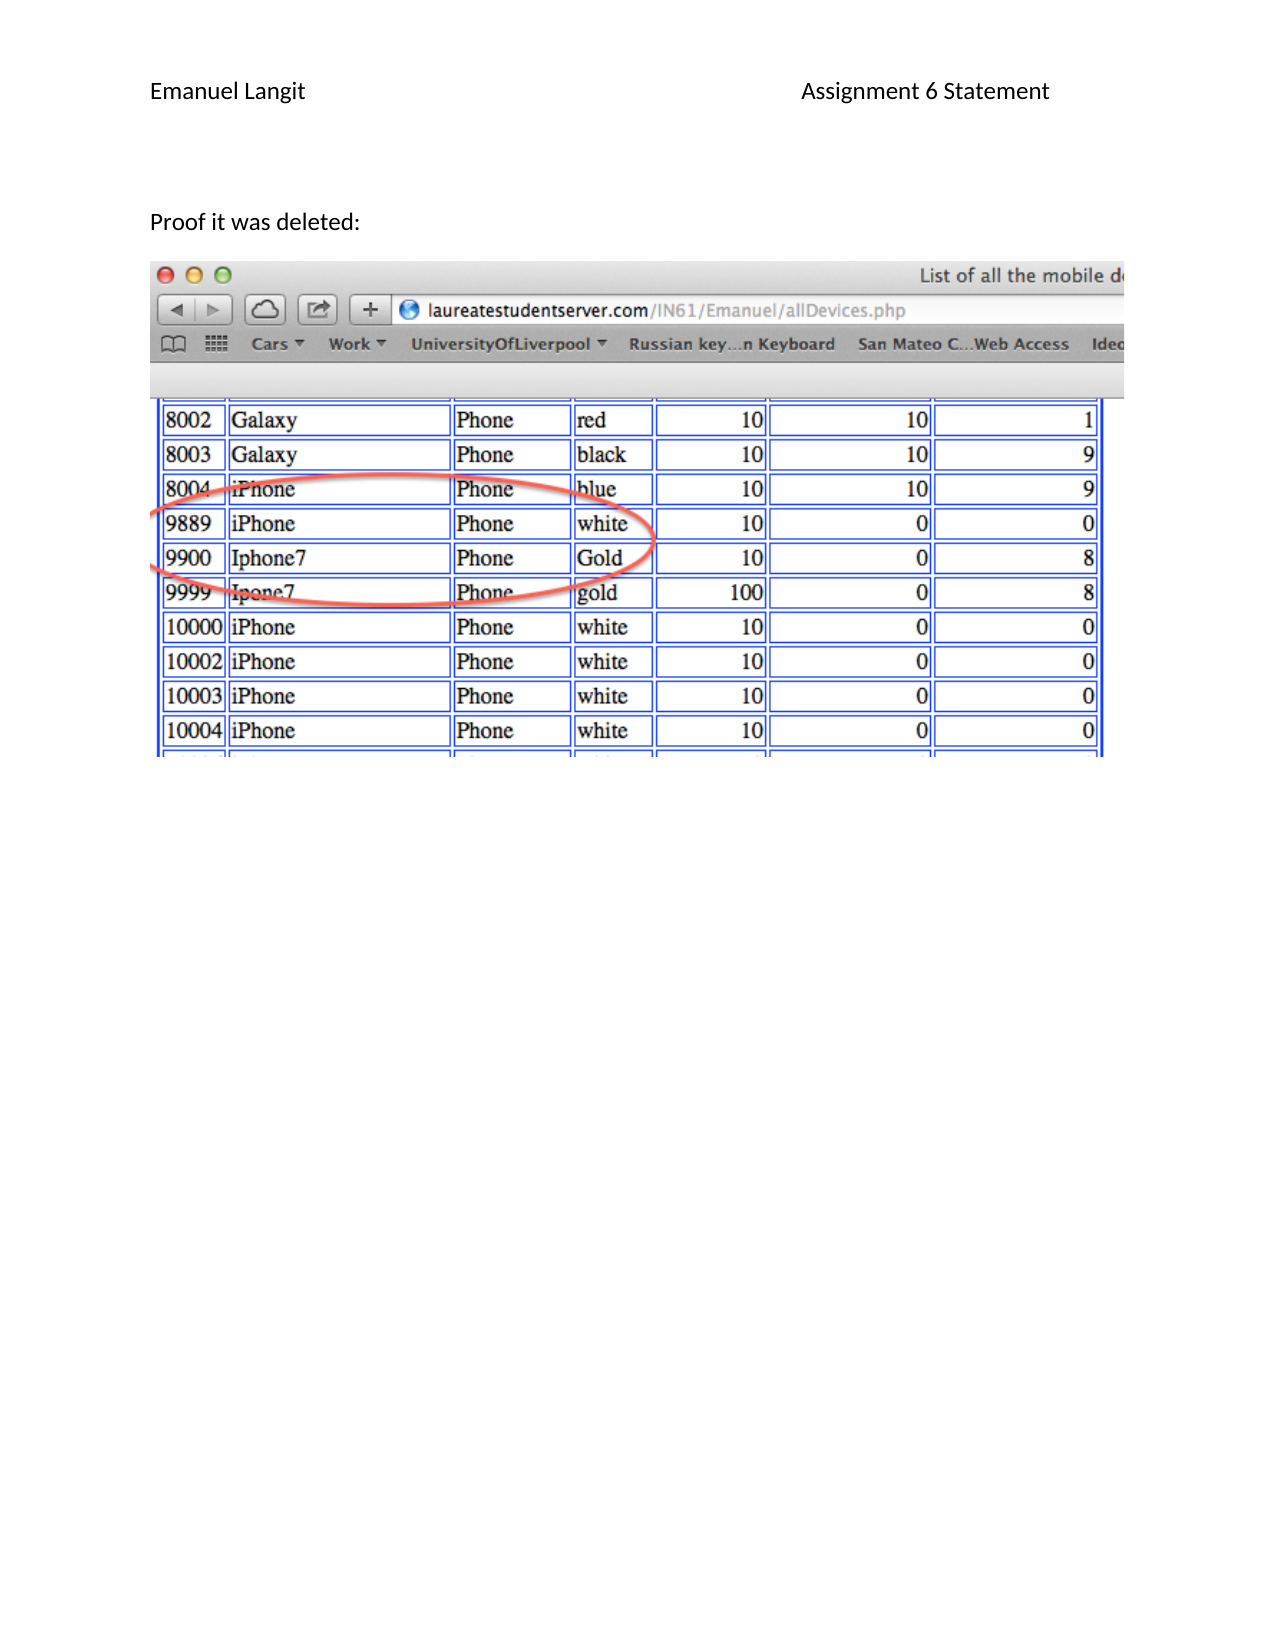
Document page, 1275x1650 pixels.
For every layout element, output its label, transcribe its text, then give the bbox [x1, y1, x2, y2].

text Proof it was deleted: [150, 206, 1125, 236]
picture [150, 261, 1125, 757]
